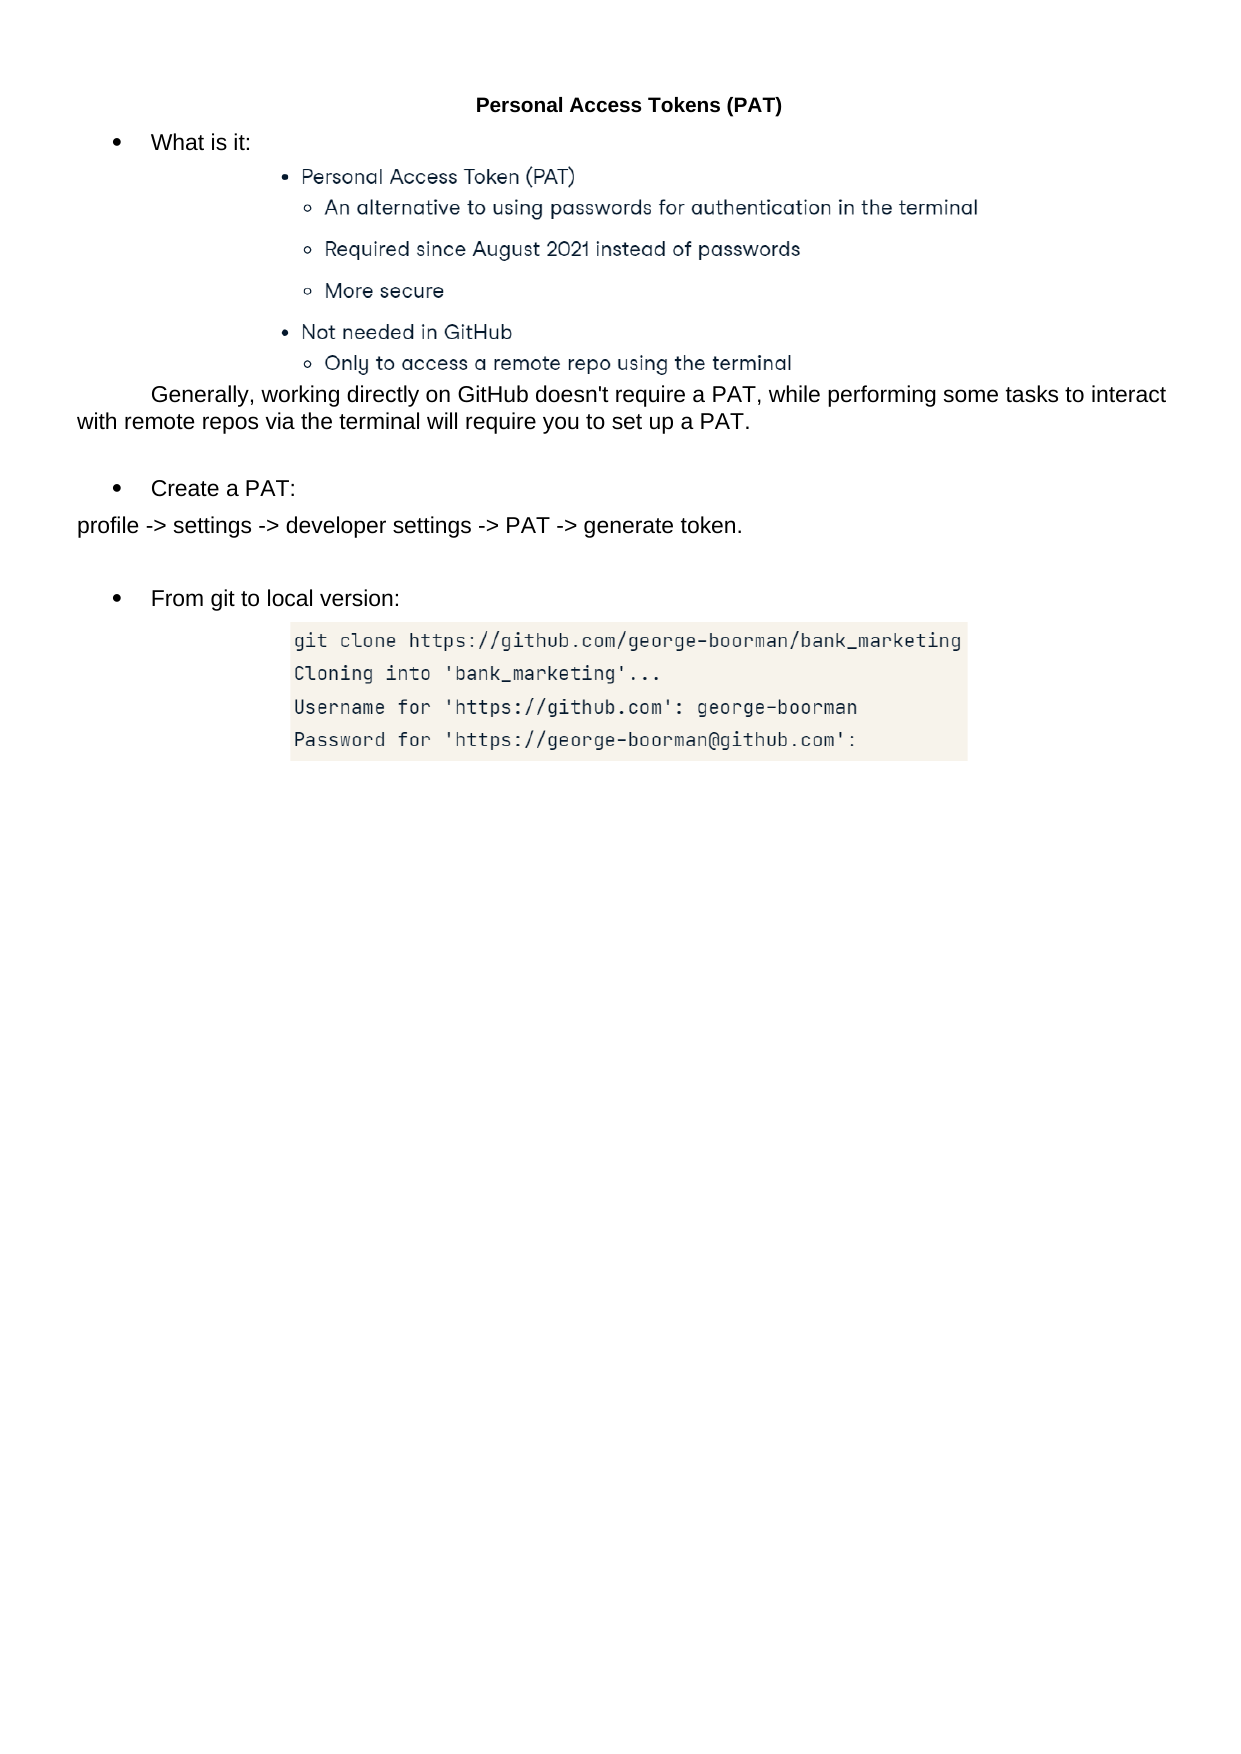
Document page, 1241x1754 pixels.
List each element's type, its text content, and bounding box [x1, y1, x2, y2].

picture [290, 622, 968, 761]
text Generally, working directly on GitHub doesn't require a PAT, while performing some tasks to interact with remote repos via the terminal will require you to set up a PAT. [77, 381, 1181, 434]
list Create a PAT: [113, 475, 1181, 501]
subtitle Personal Access Tokens (PAT) [77, 93, 1181, 117]
picture [279, 165, 979, 378]
list What is it: [113, 129, 1181, 155]
list From git to local version: [113, 585, 1181, 612]
text profile -> settings -> developer settings -> PAT -> generate token. [77, 512, 1181, 538]
